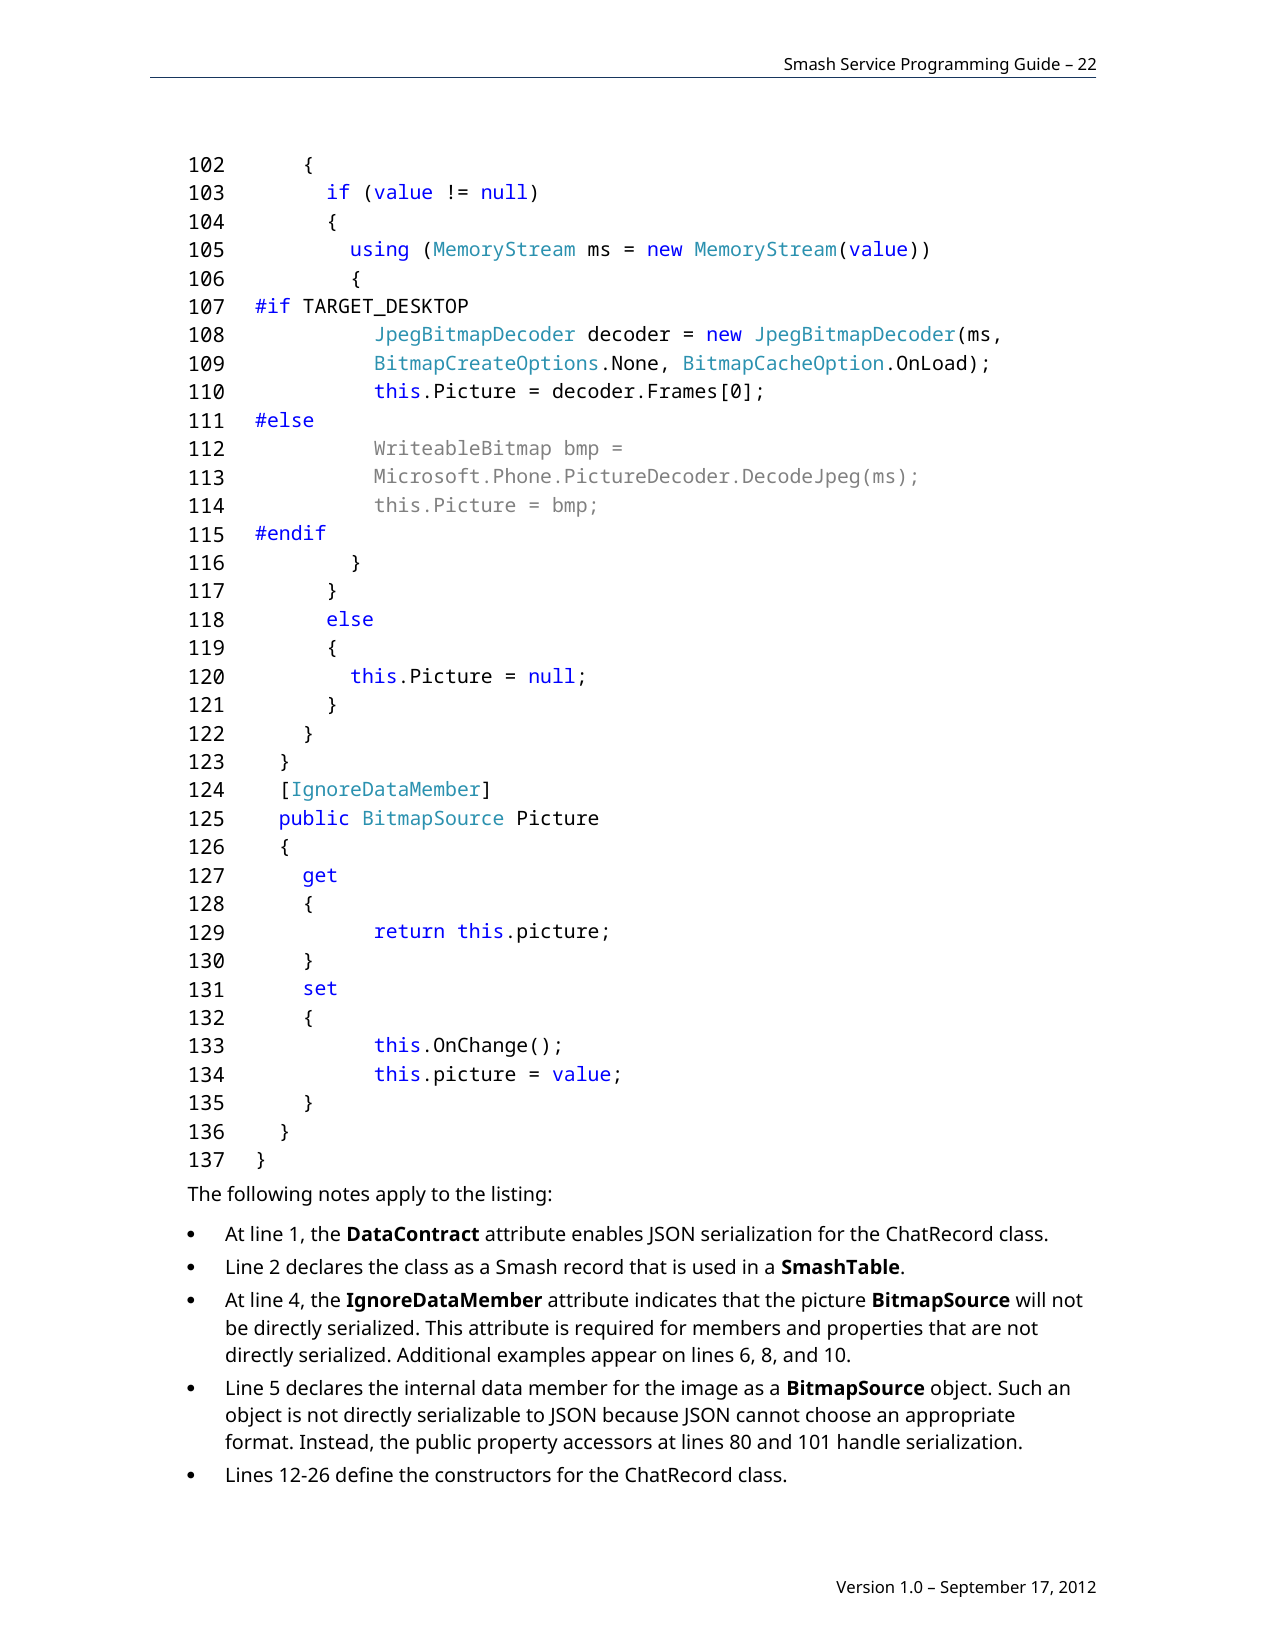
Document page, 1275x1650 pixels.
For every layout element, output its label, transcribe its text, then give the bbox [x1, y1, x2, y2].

list At line 4, the IgnoreDataMember attribute indicates that the picture BitmapSource will not be directly serialized. This attribute is required for members and properties that are not directly serialized. Additional examples appear on lines 6, 8, and 10. [187, 1286, 1087, 1367]
table_cell } [244, 1089, 1099, 1117]
table_cell { [244, 207, 1099, 235]
table_cell [176, 406, 244, 434]
list Line 2 declares the class as a Smash record that is used in a SmashTable. [187, 1253, 1087, 1280]
table_cell this.OnChange(); [244, 1032, 1099, 1060]
table_cell { [244, 150, 1099, 178]
table_cell } [244, 719, 1099, 747]
table_cell this.Picture = null; [244, 662, 1099, 690]
table_cell if (value != null) [244, 179, 1099, 207]
table_cell #endif [244, 520, 1099, 548]
table_cell [176, 889, 244, 918]
table_cell [176, 946, 244, 975]
table_cell [176, 690, 244, 719]
table_cell [176, 747, 244, 776]
table_cell } [244, 577, 1099, 605]
table_cell [IgnoreDataMember] [244, 776, 1099, 804]
table_cell [176, 264, 244, 292]
table_cell [176, 1145, 244, 1174]
table_cell [176, 548, 244, 577]
table_cell [176, 491, 244, 520]
table_cell [176, 634, 244, 662]
table_cell [176, 975, 244, 1003]
table_cell get [244, 861, 1099, 889]
table_cell [176, 918, 244, 946]
table_cell } [244, 1145, 1099, 1174]
table_cell [176, 349, 244, 377]
table_cell [176, 719, 244, 747]
table_cell [176, 321, 244, 349]
table_cell [176, 605, 244, 633]
table_cell [176, 292, 244, 321]
table_cell this.Picture = bmp; [244, 491, 1099, 520]
table_cell [176, 434, 244, 463]
table_cell [176, 378, 244, 406]
table_cell [176, 1032, 244, 1060]
text The following notes apply to the listing: [187, 1180, 1087, 1207]
table_cell [176, 179, 244, 207]
table_cell return this.picture; [244, 918, 1099, 946]
table_cell using (MemoryStream ms = new MemoryStream(value)) [244, 235, 1099, 264]
table_cell [176, 207, 244, 235]
table_cell } [244, 747, 1099, 776]
table_cell this.picture = value; [244, 1060, 1099, 1088]
table_cell } [244, 946, 1099, 975]
list Lines 12-26 define the constructors for the ChatRecord class. [187, 1461, 1087, 1488]
table_cell { [244, 889, 1099, 918]
table_cell public BitmapSource Picture [244, 804, 1099, 832]
table_cell [176, 577, 244, 605]
table_cell #if TARGET_DESKTOP [244, 292, 1099, 321]
table_cell Microsoft.Phone.PictureDecoder.DecodeJpeg(ms); [244, 463, 1099, 491]
table_cell { [244, 833, 1099, 861]
table_cell [176, 776, 244, 804]
table_cell else [244, 605, 1099, 633]
table_cell [176, 1060, 244, 1088]
list Line 5 declares the internal data member for the image as a BitmapSource object. Such an object is not directly serializable to JSON because JSON cannot choose an appropriate format. Instead, the public property accessors at lines 80 and 101 handle serialization. [187, 1374, 1087, 1455]
table_cell } [244, 690, 1099, 719]
table_cell [176, 662, 244, 690]
table_cell { [244, 1003, 1099, 1032]
table_cell [176, 804, 244, 832]
table_cell } [244, 1117, 1099, 1145]
table_cell { [244, 264, 1099, 292]
table_cell { [244, 634, 1099, 662]
table_cell [176, 833, 244, 861]
table_cell BitmapCreateOptions.None, BitmapCacheOption.OnLoad); [244, 349, 1099, 377]
table_cell [176, 1003, 244, 1032]
table_cell [176, 520, 244, 548]
table_cell [176, 1117, 244, 1145]
table_cell #else [244, 406, 1099, 434]
table_cell [176, 463, 244, 491]
table_cell } [244, 548, 1099, 577]
table_cell WriteableBitmap bmp = [244, 434, 1099, 463]
table_cell [176, 235, 244, 264]
table_cell [176, 1089, 244, 1117]
table_cell JpegBitmapDecoder decoder = new JpegBitmapDecoder(ms, [244, 321, 1099, 349]
table_cell [176, 150, 244, 178]
table_cell [176, 861, 244, 889]
table_cell set [244, 975, 1099, 1003]
table_cell this.Picture = decoder.Frames[0]; [244, 378, 1099, 406]
list At line 1, the DataContract attribute enables JSON serialization for the ChatRecord class. [187, 1219, 1087, 1247]
